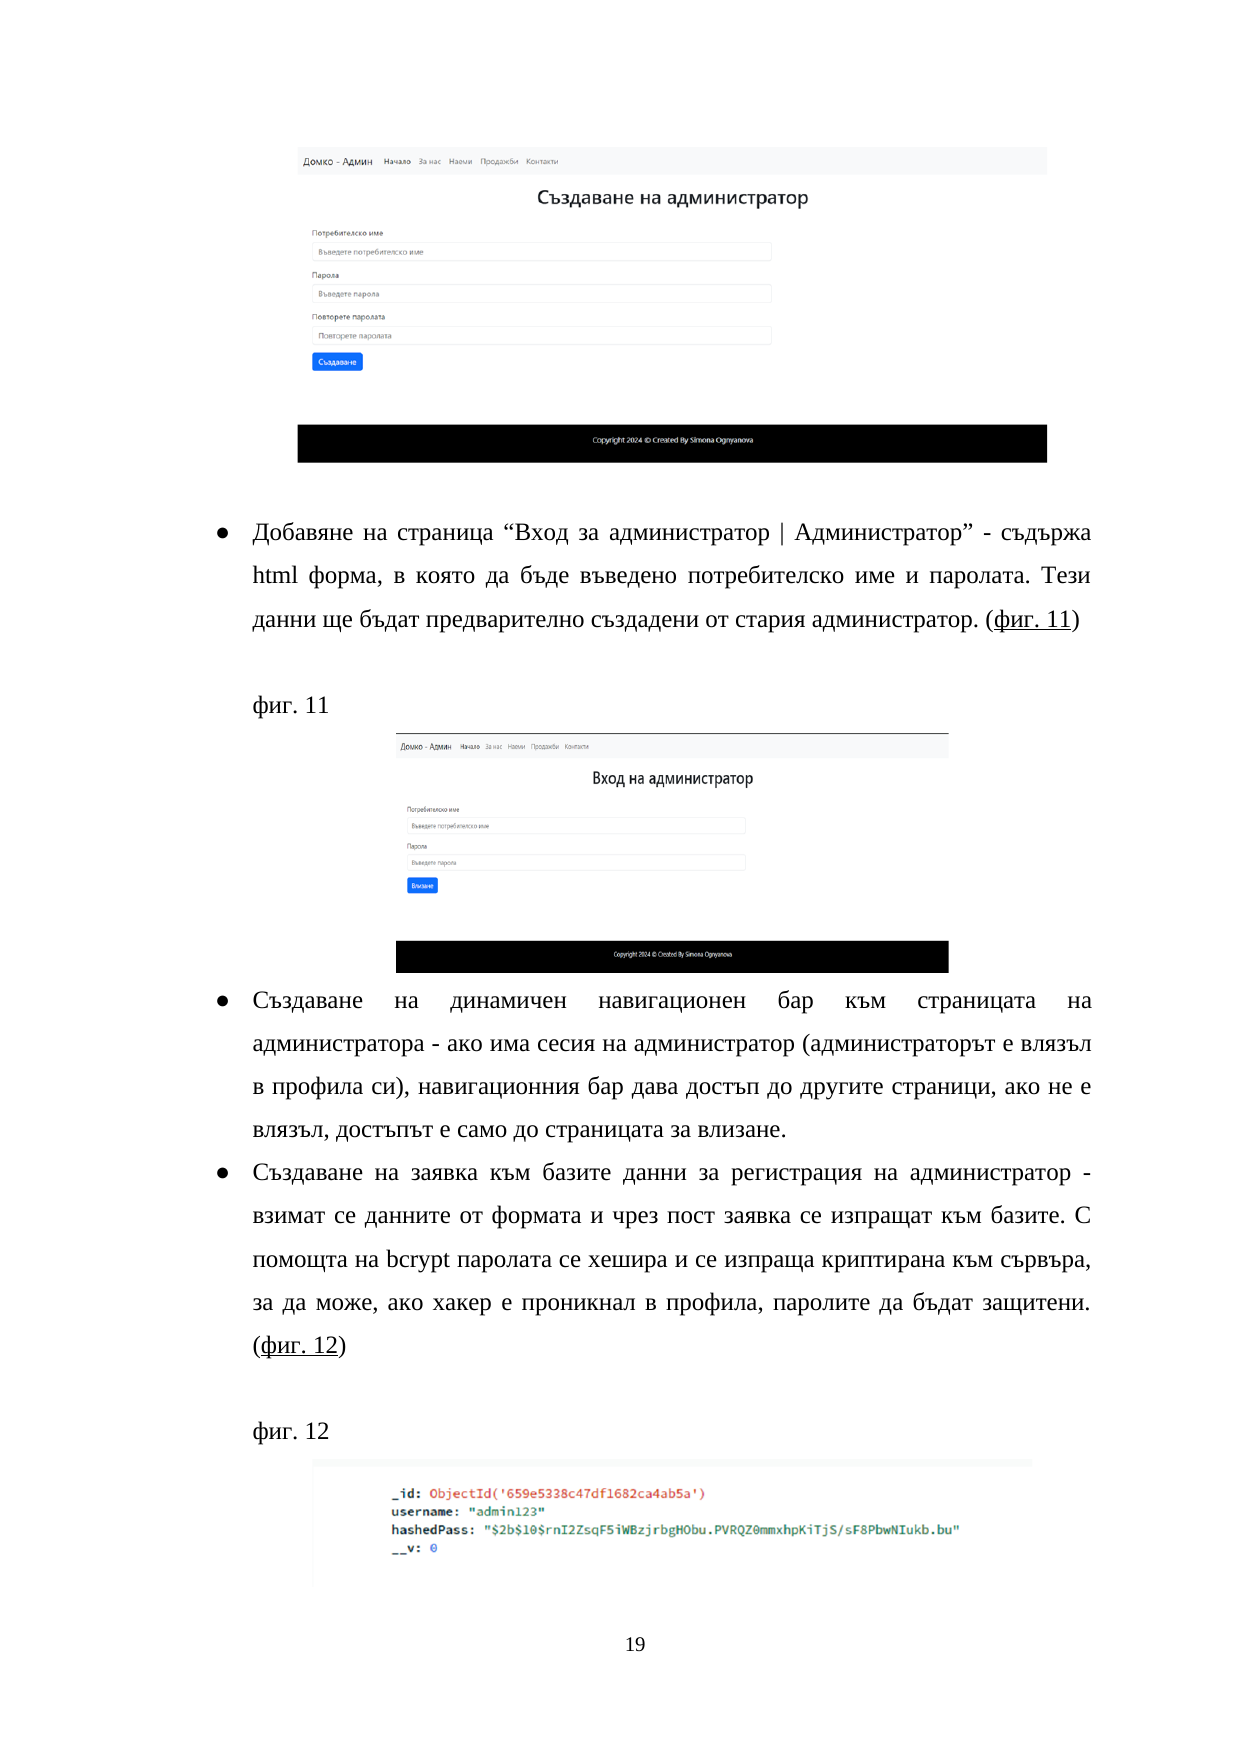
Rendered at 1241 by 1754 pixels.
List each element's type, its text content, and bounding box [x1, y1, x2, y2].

list Добавяне на страница “Вход за администратор | Администратор” - съдържа html форма, в която да бъде въведено потребителско име и паролата. Тези данни ще бъдат предварително създадени от стария администратор. (фиг. 11) [215, 517, 1092, 632]
picture [297, 147, 1048, 463]
list Създаване на динамичен навигационен бар към страницата на администратора - ако има сесия на администратор (администраторът е влязъл в профила си), навигационния бар дава достъп до другите страници, ако не е влязъл, достъпът е само до страницата за влизане. [215, 985, 1092, 1143]
text фиг. 11 [252, 690, 1092, 719]
picture [396, 733, 949, 973]
picture [312, 1459, 1033, 1587]
text фиг. 12 [252, 1416, 1092, 1445]
list Създаване на заявка към базите данни за регистрация на администратор - взимат се данните от формата и чрез пост заявка се изпращат към базите. С помощта на bcrypt паролата се хешира и се изпраща криптирана към сървъра, за да може, ако хакер е проникнал в профила, паролите да бъдат защитени. (фиг. 12) [215, 1157, 1092, 1359]
